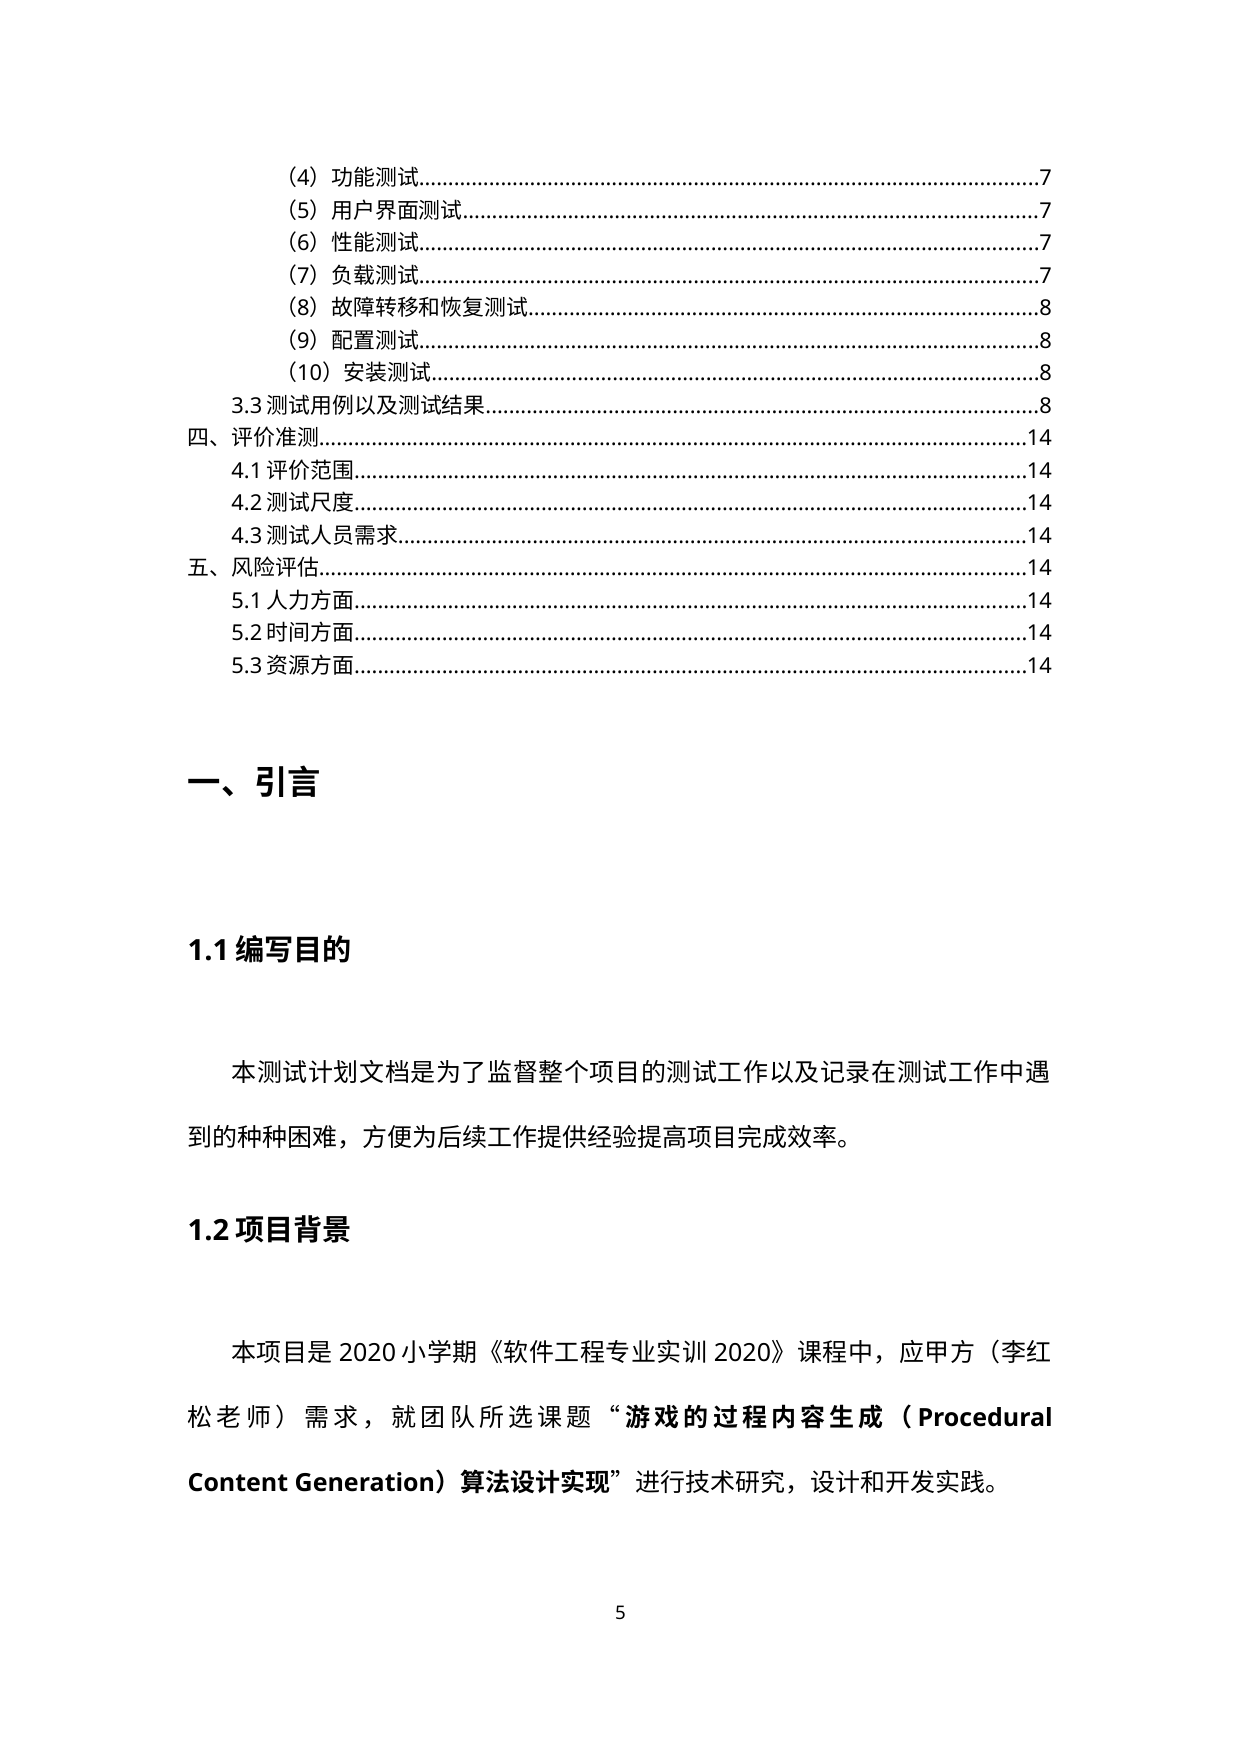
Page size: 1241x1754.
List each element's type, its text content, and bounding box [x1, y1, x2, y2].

text 本项目是2020小学期《软件工程专业实训2020》课程中，应甲方（李红松老师）需求，就团队所选课题“游戏的过程内容生成（Procedural Content Generation）算法设计实现”进行技术研究，设计和开发实践。 [187, 1318, 1053, 1513]
subtitle 一、引言 [187, 748, 1053, 813]
text 本测试计划文档是为了监督整个项目的测试工作以及记录在测试工作中遇到的种种困难，方便为后续工作提供经验提高项目完成效率。 [187, 1038, 1053, 1168]
subtitle 1.2项目背景 [187, 1195, 1053, 1260]
subtitle 1.1编写目的 [187, 915, 1053, 980]
